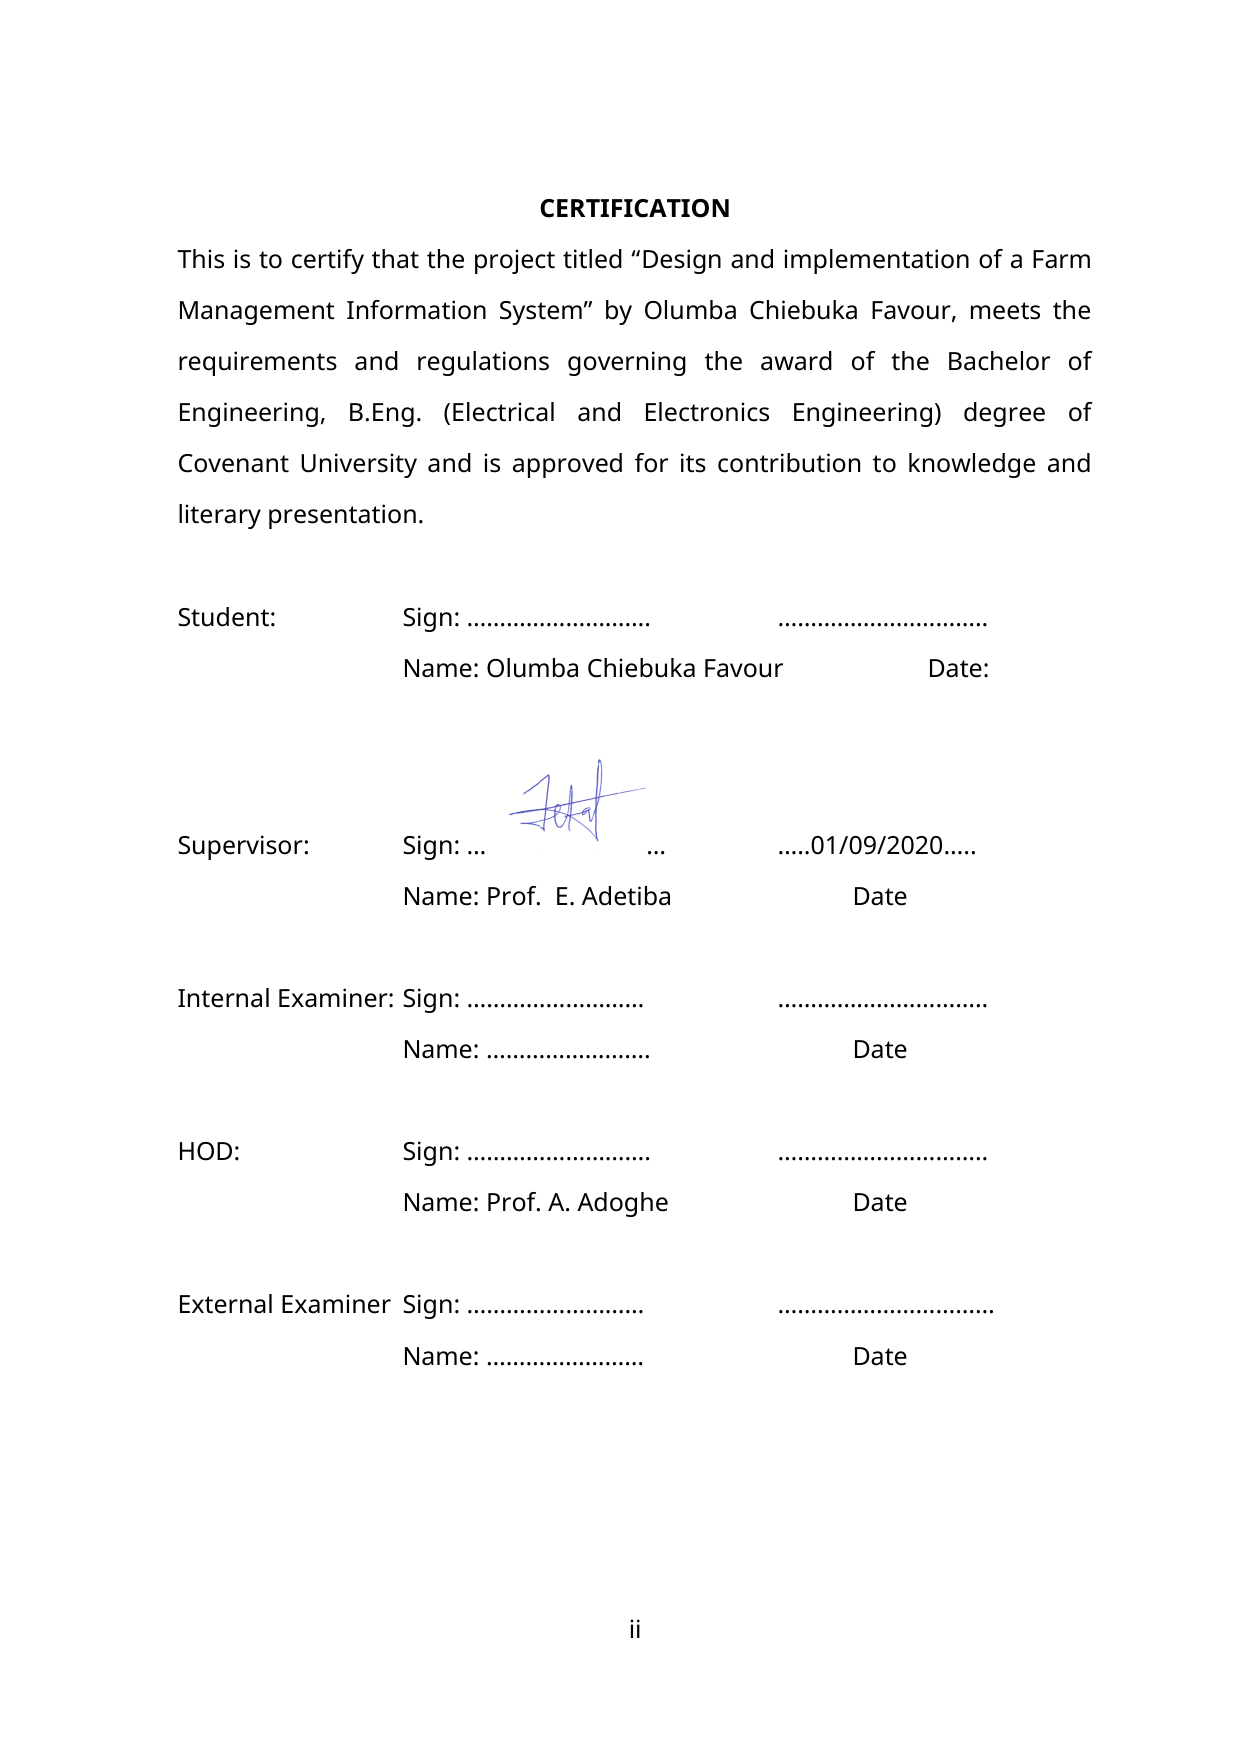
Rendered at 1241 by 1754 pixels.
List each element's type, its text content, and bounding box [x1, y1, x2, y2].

text Internal Examiner: Sign: ……………………… ………………………….. [177, 981, 1092, 1015]
text certification [177, 191, 1092, 225]
text This is to certify that the project titled “Design and implementation of a Farm Management Information System” by Olumba Chiebuka Favour, meets the requirements and regulations governing the award of the Bachelor of Engineering, B.Eng. (Electrical and Electronics Engineering) degree of Covenant University and is approved for its contribution to knowledge and literary presentation. [177, 242, 1092, 531]
picture [486, 752, 646, 855]
text Supervisor: Sign: …… …..01/09/2020….. [177, 752, 1092, 862]
text Name: Prof. A. Adoghe Date [177, 1185, 1092, 1219]
text HOD: Sign: ………………………. ………………………….. [177, 1134, 1092, 1168]
text External Examiner Sign: ……………………… …………………………… [177, 1287, 1092, 1321]
text Name: Olumba Chiebuka Favour Date: [177, 650, 1092, 684]
text Name: ……………………. Date [177, 1032, 1092, 1066]
text Student: Sign: ………………………. ………………………….. [177, 599, 1092, 633]
text Name: …………………… Date [177, 1338, 1092, 1372]
text Name: Prof. E. Adetiba Date [177, 879, 1092, 913]
